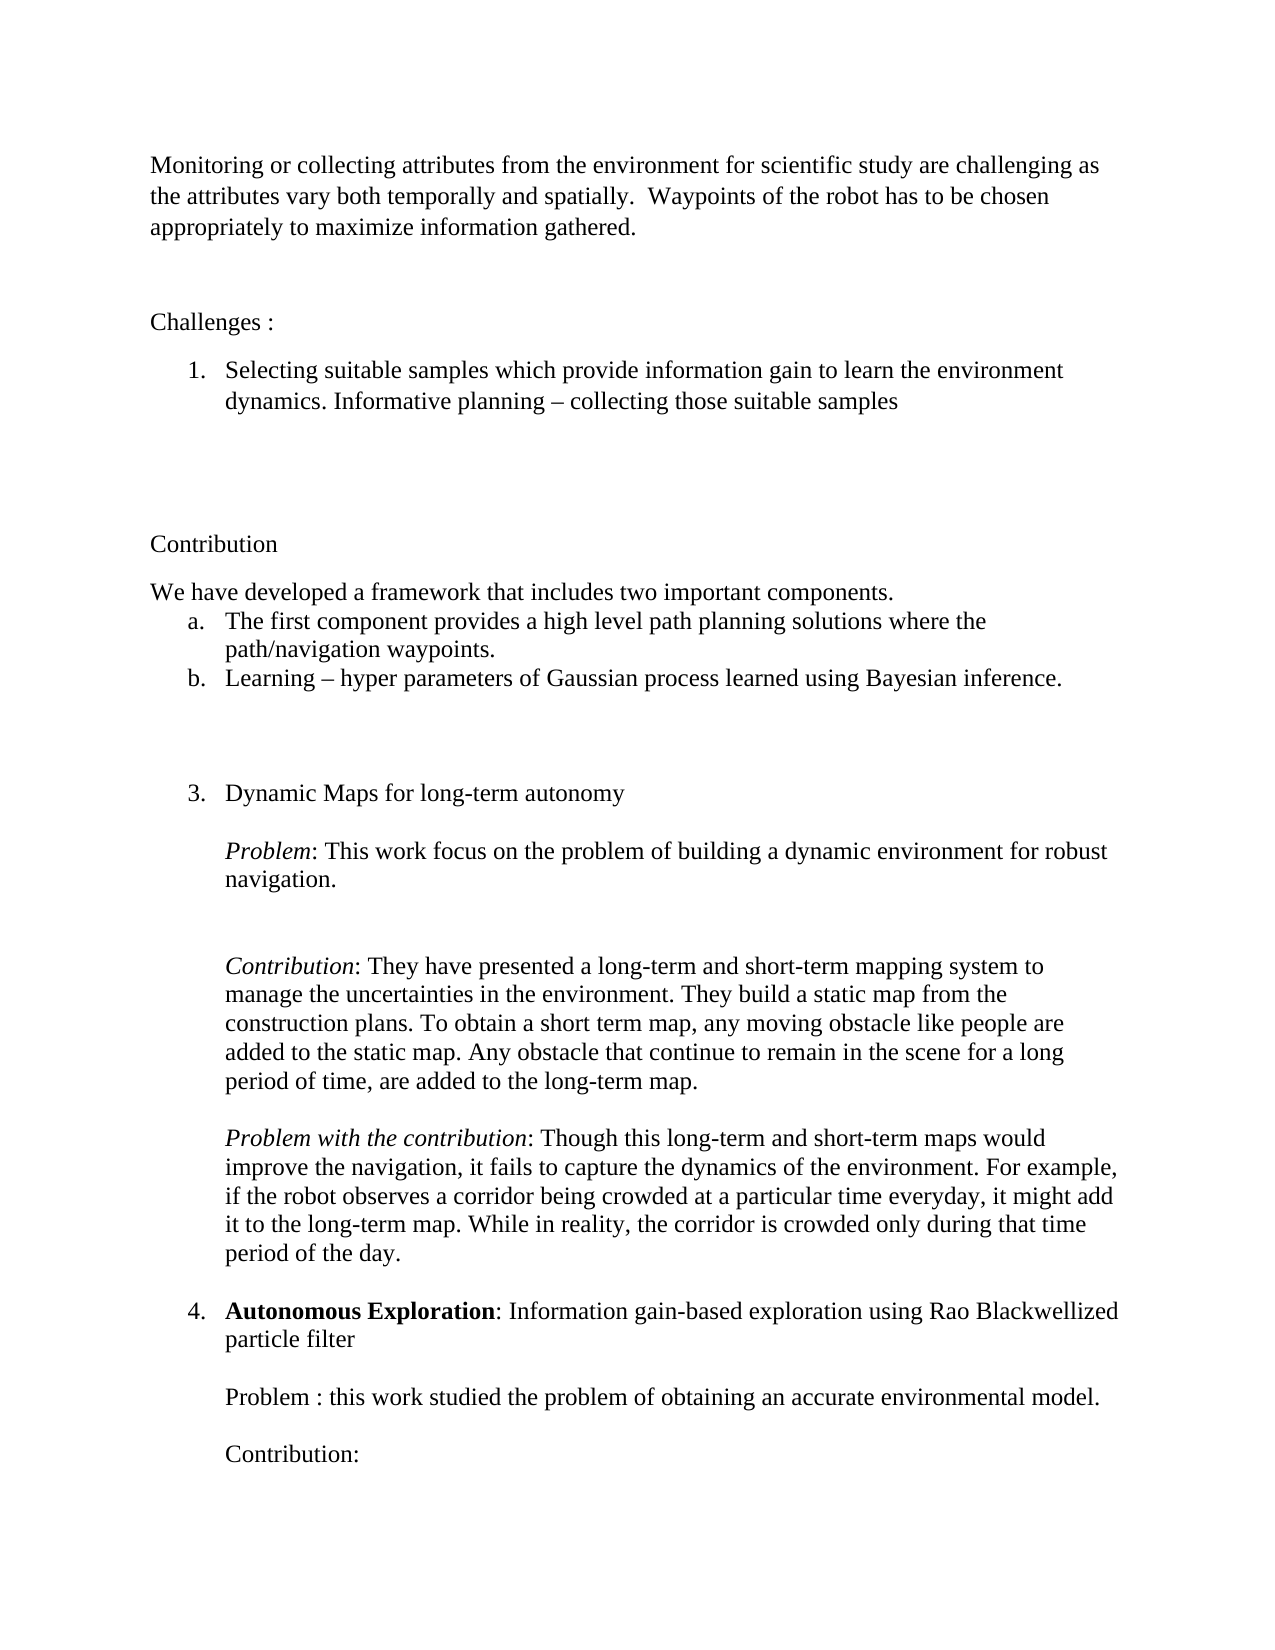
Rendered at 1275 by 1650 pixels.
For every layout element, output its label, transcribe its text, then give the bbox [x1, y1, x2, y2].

text Problem : this work studied the problem of obtaining an accurate environmental model. [225, 1382, 1125, 1411]
list Selecting suitable samples which provide information gain to learn the environment dynamics. Informative planning – collecting those suitable samples [187, 355, 1125, 415]
text Contribution: [150, 1439, 1125, 1468]
text Challenges : [150, 307, 1125, 336]
list Dynamic Maps for long-term autonomy [187, 778, 1125, 807]
list Problem: This work focus on the problem of building a dynamic environment for robust navigation. [225, 836, 1125, 893]
list Autonomous Exploration: Information gain-based exploration using Rao Blackwellized particle filter [187, 1296, 1125, 1353]
list The first component provides a high level path planning solutions where the path/navigation waypoints. [187, 606, 1125, 663]
text We have developed a framework that includes two important components. [150, 577, 1125, 606]
list Problem with the contribution: Though this long-term and short-term maps would improve the navigation, it fails to capture the dynamics of the environment. For example, if the robot observes a corridor being crowded at a particular time everyday, it might add it to the long-term map. While in reality, the corridor is crowded only during that time period of the day. [225, 1123, 1125, 1267]
list Contribution: They have presented a long-term and short-term mapping system to manage the uncertainties in the environment. They build a static map from the construction plans. To obtain a short term map, any moving obstacle like people are added to the static map. Any obstacle that continue to remain in the scene for a long period of time, are added to the long-term map. [225, 951, 1125, 1094]
text Contribution [150, 529, 1125, 558]
list Learning – hyper parameters of Gaussian process learned using Bayesian inference. [187, 663, 1125, 692]
text Monitoring or collecting attributes from the environment for scientific study are challenging as the attributes vary both temporally and spatially. Waypoints of the robot has to be chosen appropriately to maximize information gathered. [150, 150, 1125, 241]
